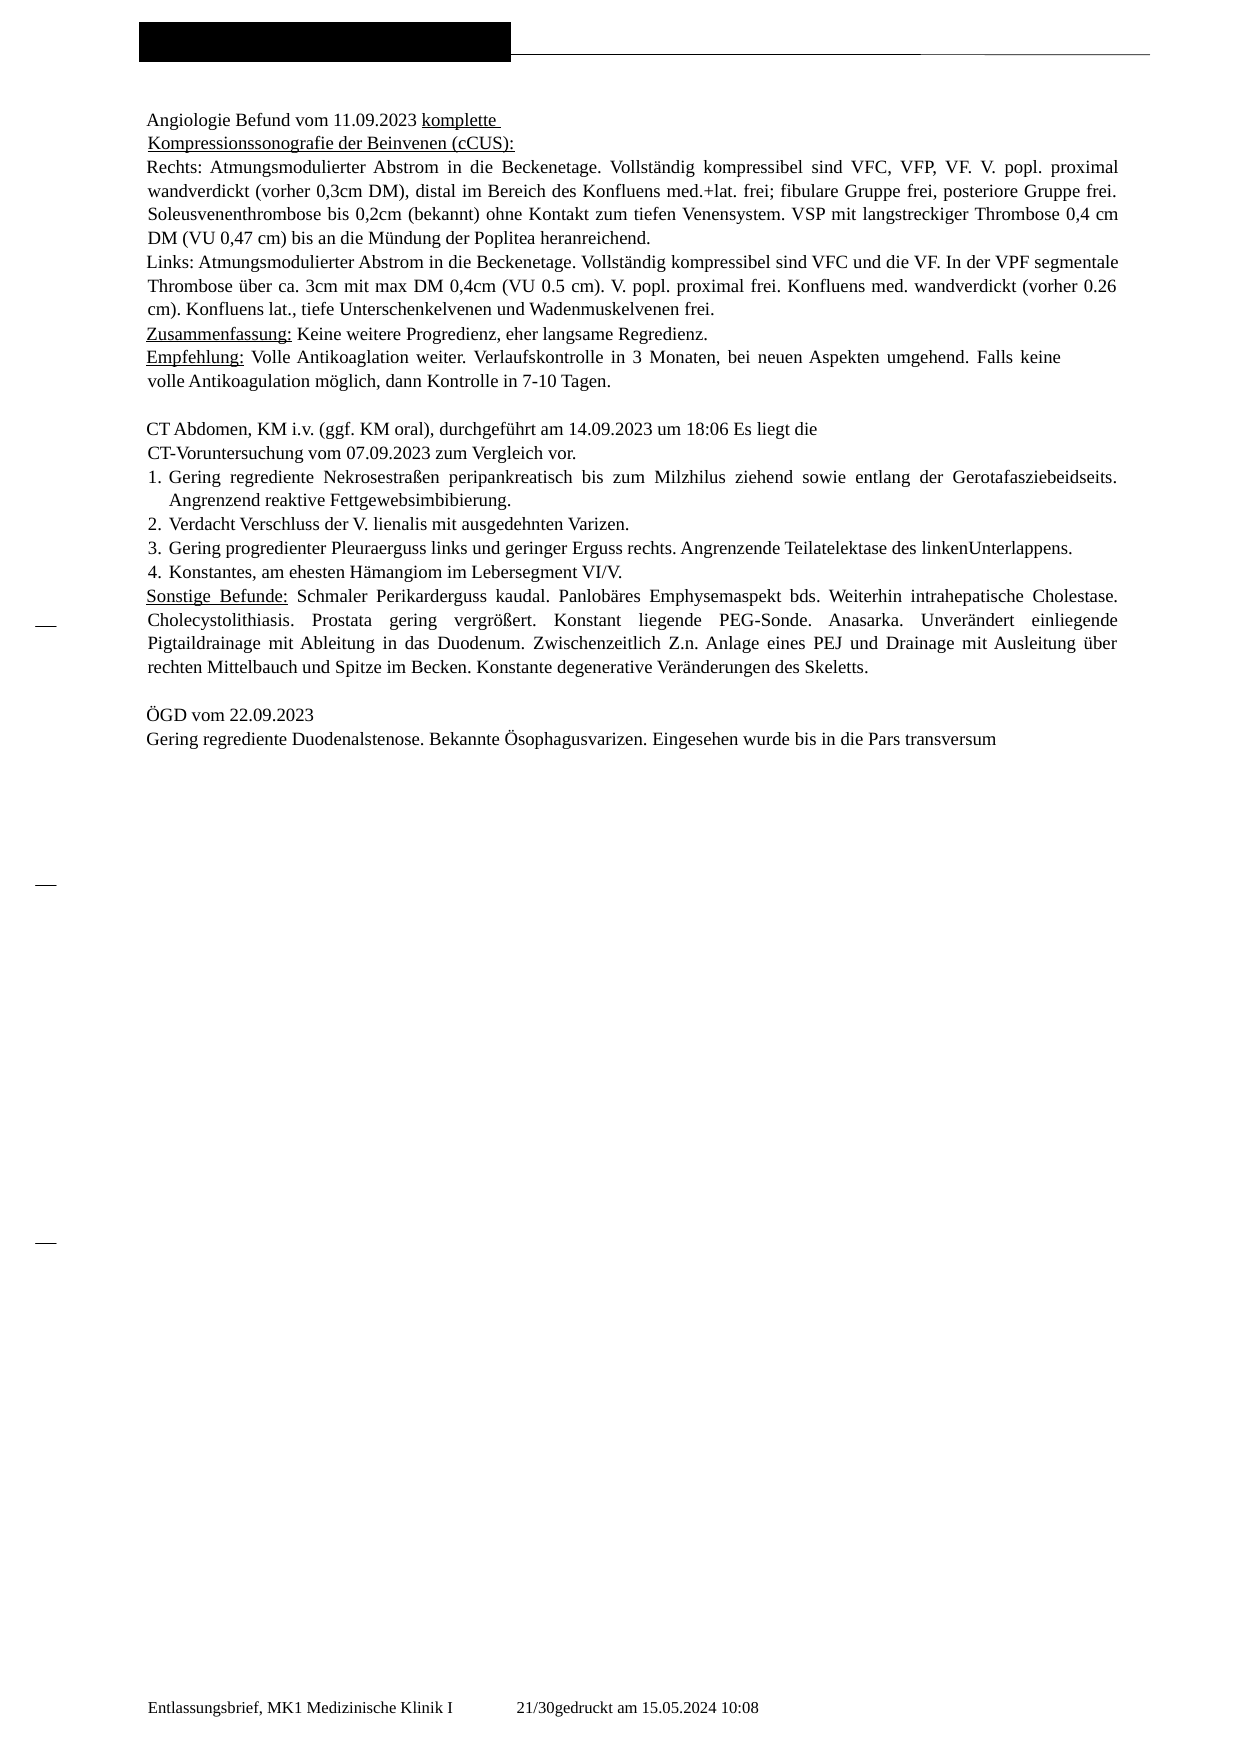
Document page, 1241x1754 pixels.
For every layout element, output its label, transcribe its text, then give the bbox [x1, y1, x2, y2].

list Konstantes, am ehesten Hämangiom im Lebersegment VI/V. [148, 561, 1119, 583]
list Verdacht Verschluss der V. lienalis mit ausgedehnten Varizen. [148, 513, 1119, 535]
text Sonstige Befunde: Schmaler Perikarderguss kaudal. Panlobäres Emphysemaspekt bds. Weiterhin intrahepatische Cholestase. Cholecystolithiasis. Prostata gering vergrößert. Konstant liegende PEG-Sonde. Anasarka. Unverändert einliegende Pigtaildrainage mit Ableitung in das Duodenum. Zwischenzeitlich Z.n. Anlage eines PEJ und Drainage mit Ausleitung über rechten Mittelbauch und Spitze im Becken. Konstante degenerative Veränderungen des Skeletts. [146, 585, 1119, 677]
text Gering regrediente Duodenalstenose. Bekannte Ösophagusvarizen. Eingesehen wurde bis in die Pars transversum [146, 727, 1119, 749]
text Links: Atmungsmodulierter Abstrom in die Beckenetage. Vollständig kompressibel sind VFC und die VF. In der VPF segmentale Thrombose über ca. 3cm mit max DM 0,4cm (VU 0.5 cm). V. popl. proximal frei. Konfluens med. wandverdickt (vorher 0.26 cm). Konfluens lat., tiefe Unterschenkelvenen und Wadenmuskelvenen frei. [146, 251, 1119, 320]
list Gering regrediente Nekrosestraßen peripankreatisch bis zum Milzhilus ziehend sowie entlang der Gerotafasziebeidseits. Angrenzend reaktive Fettgewebsimbibierung. [148, 466, 1119, 511]
text Zusammenfassung: Keine weitere Progredienz, eher langsame Regredienz. [146, 322, 1119, 344]
text Rechts: Atmungsmodulierter Abstrom in die Beckenetage. Vollständig kompressibel sind VFC, VFP, VF. V. popl. proximal wandverdickt (vorher 0,3cm DM), distal im Bereich des Konfluens med.+lat. frei; fibulare Gruppe frei, posteriore Gruppe frei. Soleusvenenthrombose bis 0,2cm (bekannt) ohne Kontakt zum tiefen Venensystem. VSP mit langstreckiger Thrombose 0,4 cm DM (VU 0,47 cm) bis an die Mündung der Poplitea heranreichend. [146, 156, 1119, 248]
list Gering progredienter Pleuraerguss links und geringer Erguss rechts. Angrenzende Teilatelektase des linkenUnterlappens. [148, 537, 1119, 559]
text ÖGD vom 22.09.2023 [146, 703, 773, 725]
text Angiologie Befund vom 11.09.2023 komplette Kompressionssonografie der Beinvenen (cCUS): [146, 109, 679, 154]
text CT Abdomen, KM i.v. (ggf. KM oral), durchgeführt am 14.09.2023 um 18:06 Es liegt die CT-Voruntersuchung vom 07.09.2023 zum Vergleich vor. [146, 418, 829, 463]
text Empfehlung: Volle Antikoaglation weiter. Verlaufskontrolle in 3 Monaten, bei neuen Aspekten umgehend. Falls keine volle Antikoagulation möglich, dann Kontrolle in 7-10 Tagen. [146, 346, 1063, 392]
